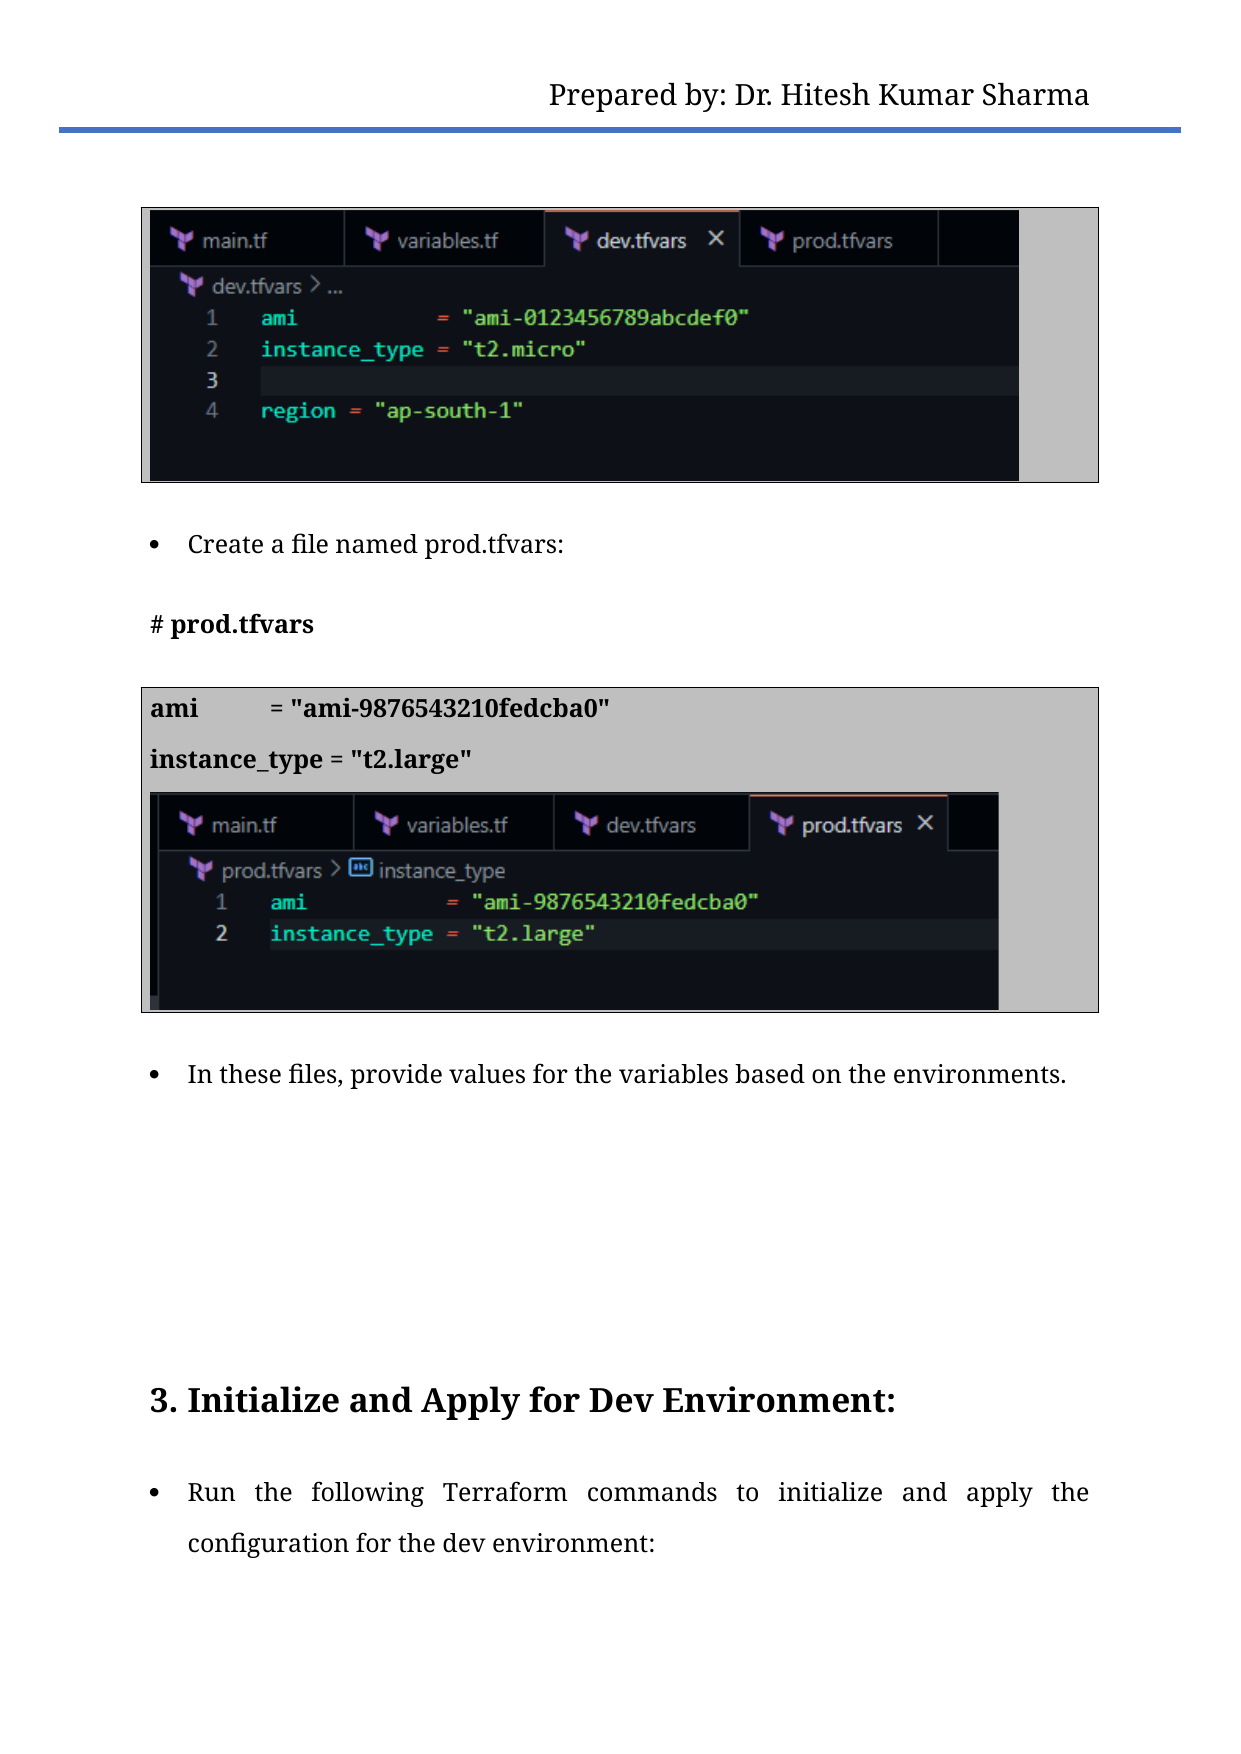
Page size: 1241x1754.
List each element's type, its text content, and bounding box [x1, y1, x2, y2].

list Create a file named prod.tfvars: [150, 527, 1090, 561]
text instance_type = "t2.large" [142, 738, 1098, 776]
picture [150, 210, 1019, 481]
list Run the following Terraform commands to initialize and apply the configuration for the dev environment: [150, 1474, 1090, 1559]
picture [150, 792, 999, 1010]
text # prod.tfvars [150, 607, 1090, 641]
list In these files, provide values for the variables based on the environments. [150, 1056, 1090, 1090]
list Initialize and Apply for Dev Environment: [150, 1377, 1090, 1423]
text ami = "ami-9876543210fedcba0" [142, 688, 1098, 724]
